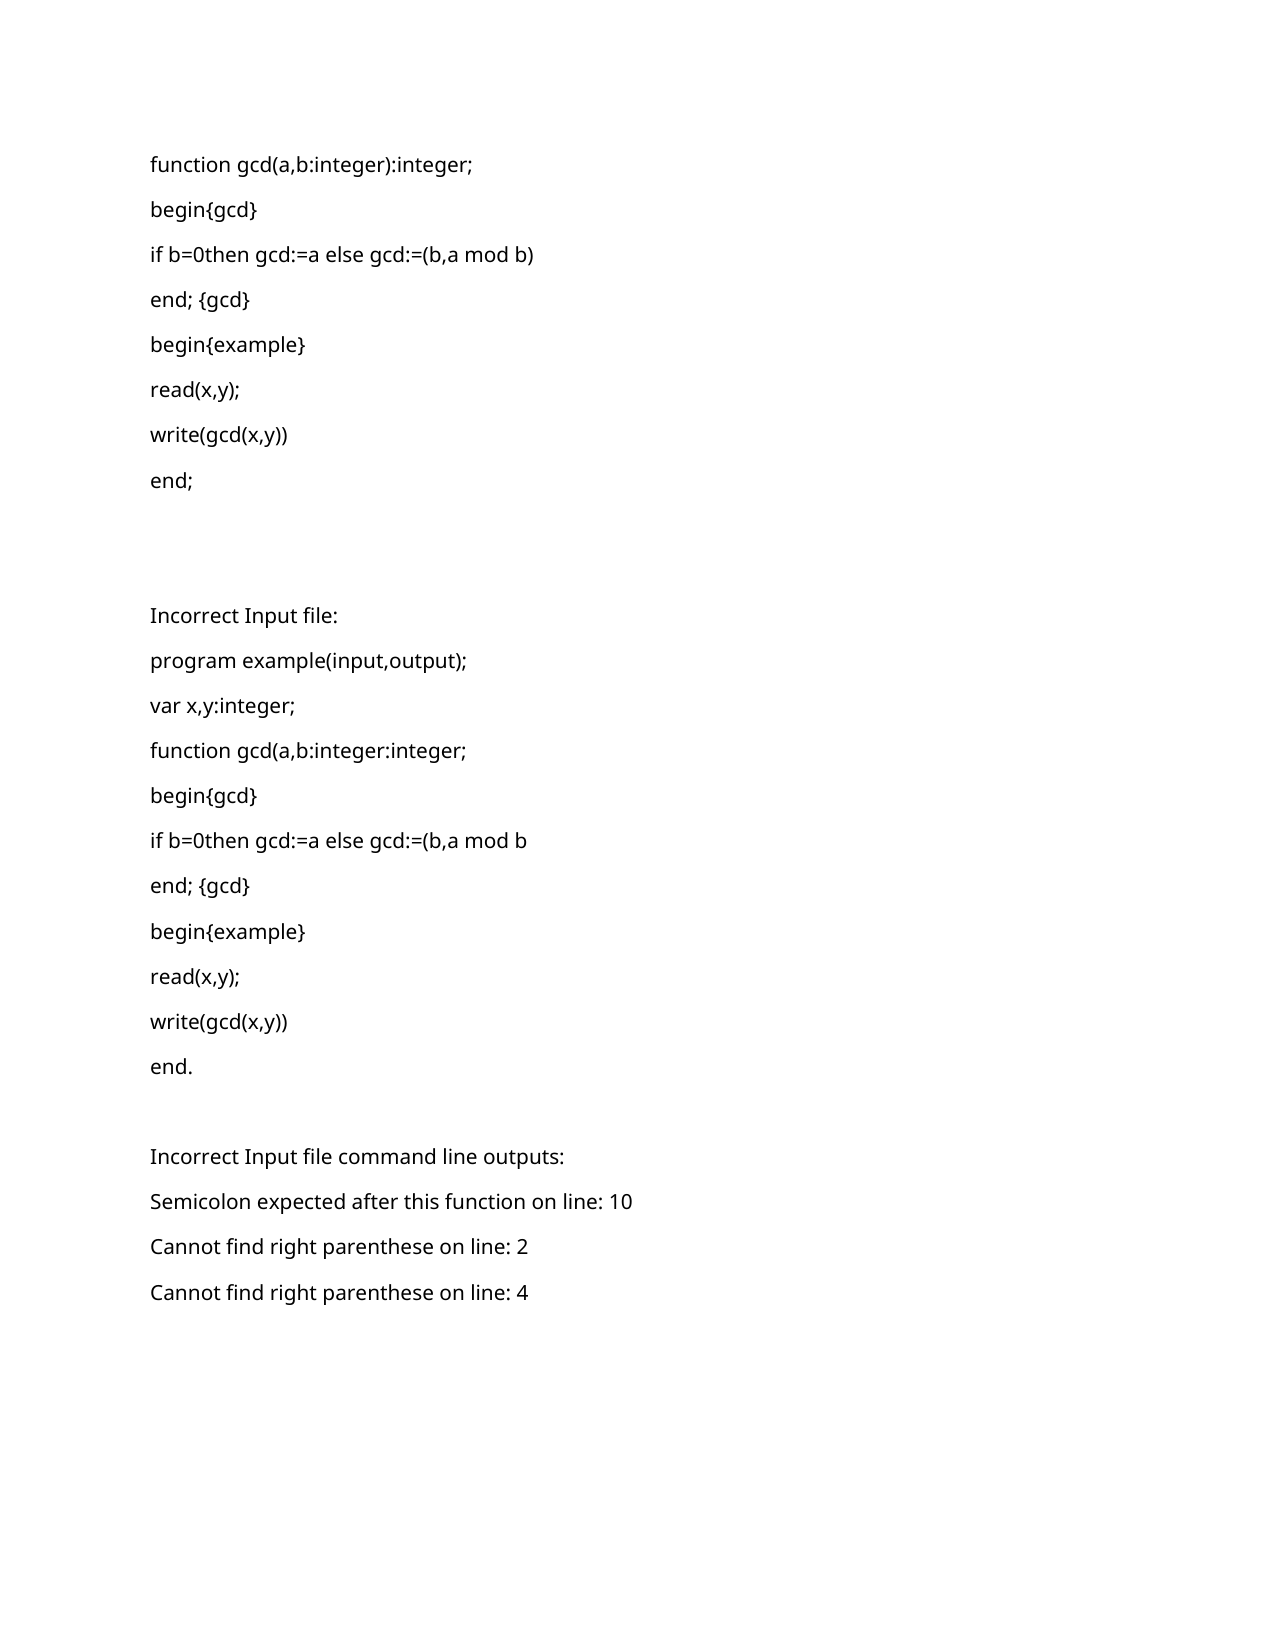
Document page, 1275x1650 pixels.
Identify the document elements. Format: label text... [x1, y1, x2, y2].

text Semicolon expected after this function on line: 10 [150, 1187, 1125, 1216]
text if b=0then gcd:=a else gcd:=(b,a mod b) [150, 240, 1125, 269]
text if b=0then gcd:=a else gcd:=(b,a mod b [150, 827, 1125, 855]
text begin{example} [150, 330, 1125, 359]
text function gcd(a,b:integer):integer; [150, 150, 1125, 178]
text Cannot find right parenthese on line: 4 [150, 1278, 1125, 1306]
text read(x,y); [150, 376, 1125, 404]
text begin{gcd} [150, 195, 1125, 223]
text write(gcd(x,y)) [150, 421, 1125, 449]
text function gcd(a,b:integer:integer; [150, 736, 1125, 765]
text program example(input,output); [150, 646, 1125, 674]
text Incorrect Input file command line outputs: [150, 1142, 1125, 1171]
text end; {gcd} [150, 872, 1125, 900]
text end; [150, 466, 1125, 494]
text Cannot find right parenthese on line: 2 [150, 1232, 1125, 1261]
text end; {gcd} [150, 285, 1125, 314]
text begin{gcd} [150, 781, 1125, 810]
text var x,y:integer; [150, 691, 1125, 720]
text Incorrect Input file: [150, 601, 1125, 629]
text write(gcd(x,y)) [150, 1007, 1125, 1035]
text end. [150, 1052, 1125, 1081]
text begin{example} [150, 917, 1125, 945]
text read(x,y); [150, 962, 1125, 990]
